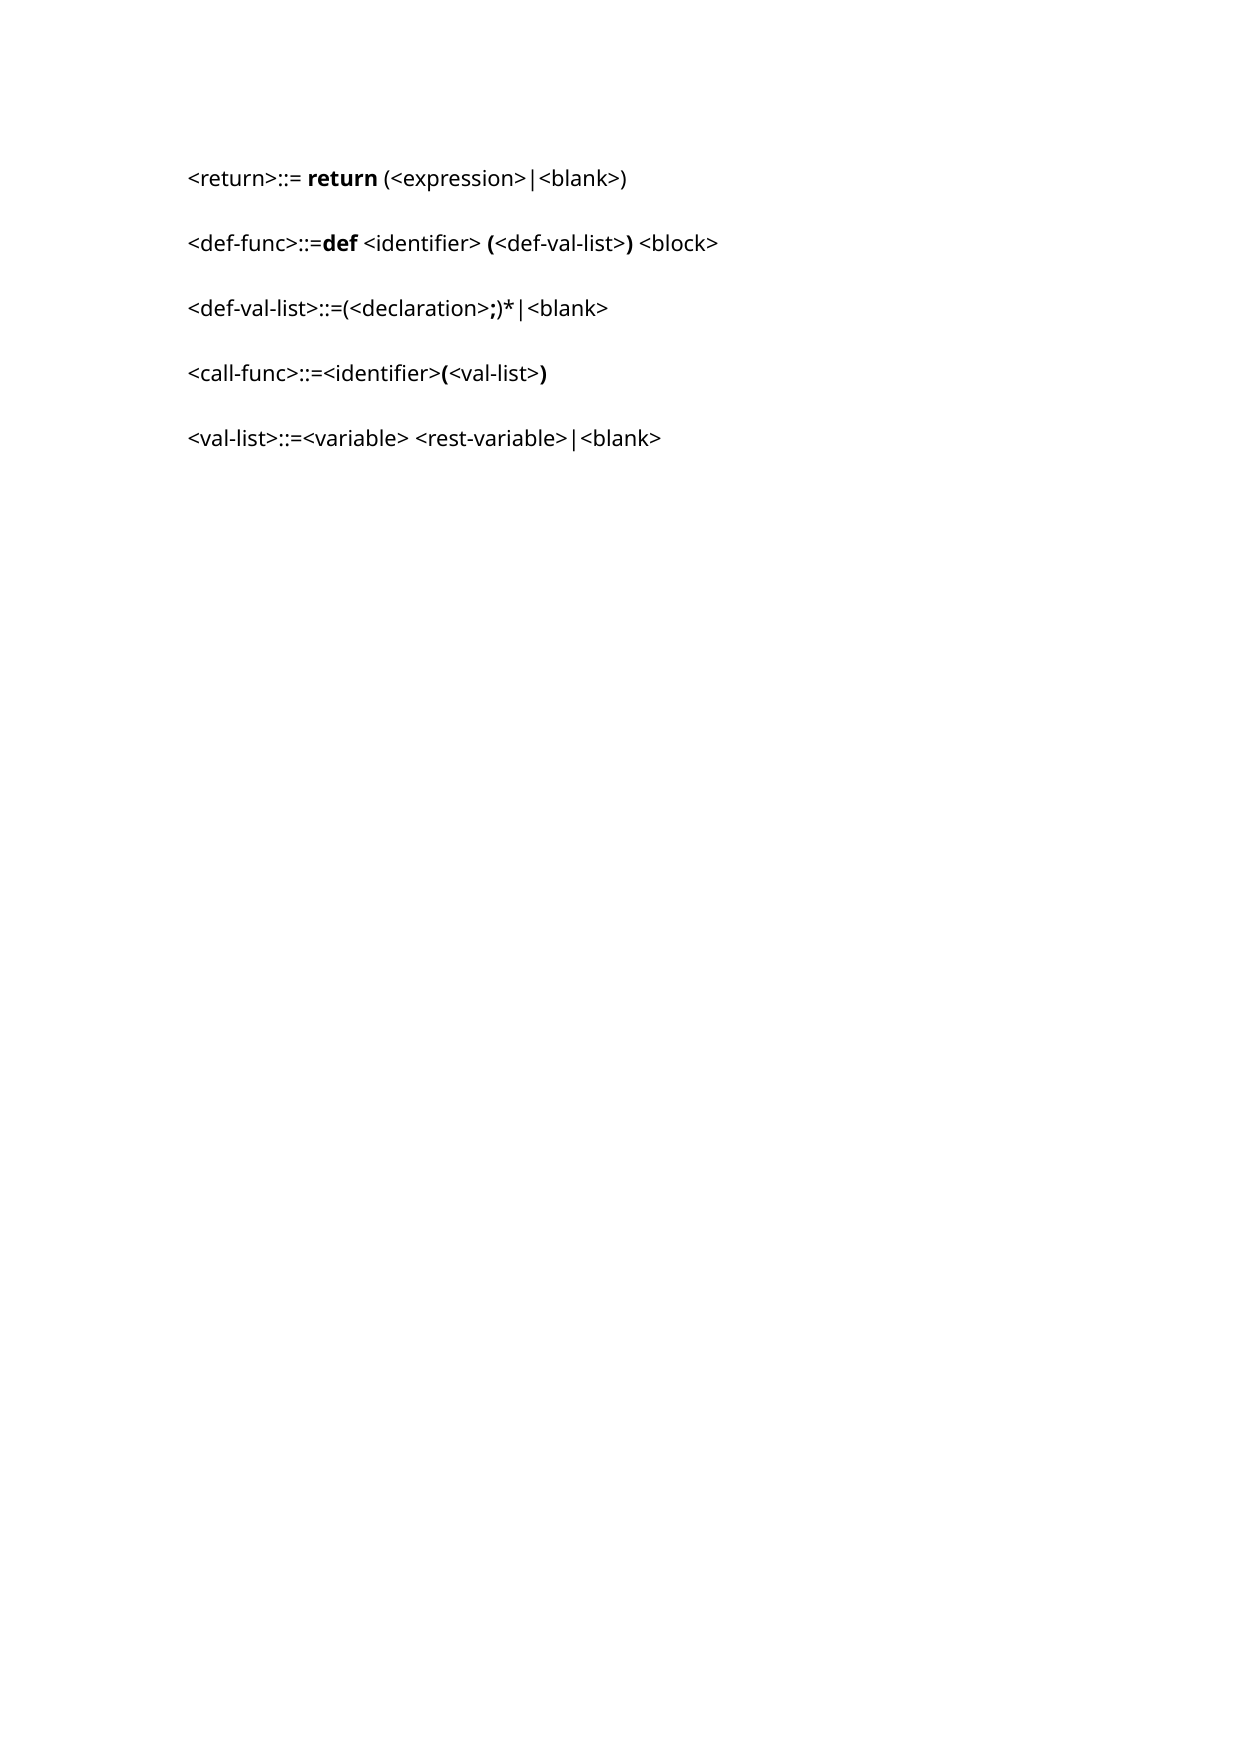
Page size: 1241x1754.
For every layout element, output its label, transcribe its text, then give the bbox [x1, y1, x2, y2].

text <call-func>::=<identifier>(<val-list>) [187, 357, 1053, 389]
text <def-func>::=def <identifier> (<def-val-list>) <block> [187, 227, 1053, 259]
text <def-val-list>::=(<declaration>;)*|<blank> [187, 292, 1053, 324]
text <return>::= return (<expression>|<blank>) [187, 162, 1053, 194]
text <val-list>::=<variable> <rest-variable>|<blank> [187, 422, 1053, 454]
